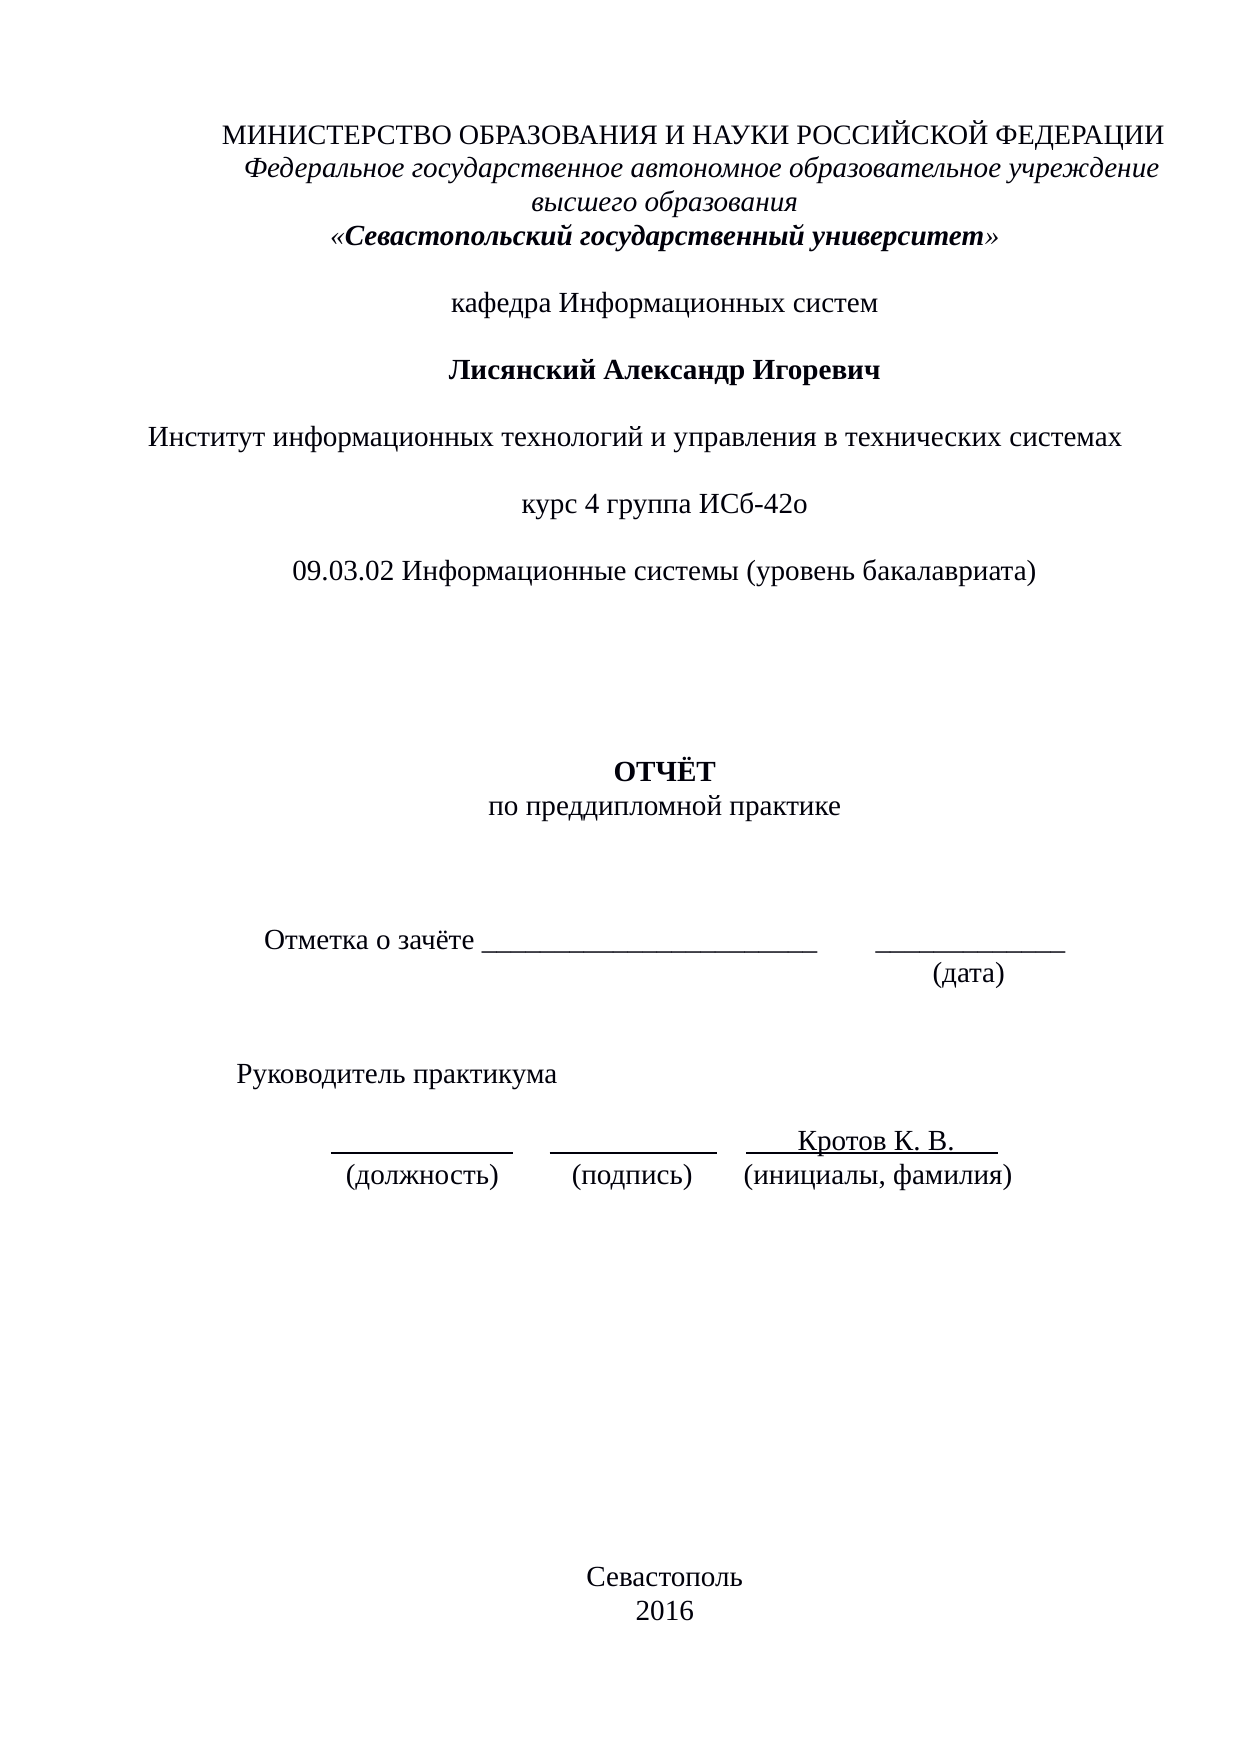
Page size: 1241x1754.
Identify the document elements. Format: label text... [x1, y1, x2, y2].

text Севастополь [148, 1559, 1181, 1593]
text ОТЧЁТ [148, 754, 1181, 788]
text 2016 [148, 1593, 1181, 1626]
text МИНИСТЕРСТВО ОБРАЗОВАНИЯ И НАУКИ РОССИЙСКОЙ ФЕДЕРАЦИИ [148, 118, 1181, 151]
text «Севастопольский государственный университет» [148, 218, 1181, 251]
text Лисянский Александр Игоревич [148, 352, 1181, 385]
text кафедра Информационных систем [148, 285, 1181, 318]
text 09.03.02 Информационные системы (уровень бакалавриата) [148, 553, 1181, 587]
text Руководитель практикума [148, 1056, 1181, 1090]
text (должность) (подпись) (инициалы, фамилия) [148, 1157, 1181, 1190]
text Институт информационных технологий и управления в технических системах [148, 419, 1181, 452]
text (дата) [148, 956, 1181, 989]
text курс 4 группа ИCб-42о [148, 486, 1181, 519]
text по преддипломной практике [148, 788, 1181, 821]
text Отметка о зачёте _______________________ _____________ [148, 922, 1181, 956]
text Федеральное государственное автономное образовательное учреждение высшего образования [148, 151, 1181, 218]
text Кротов К. В. [148, 1123, 1181, 1157]
